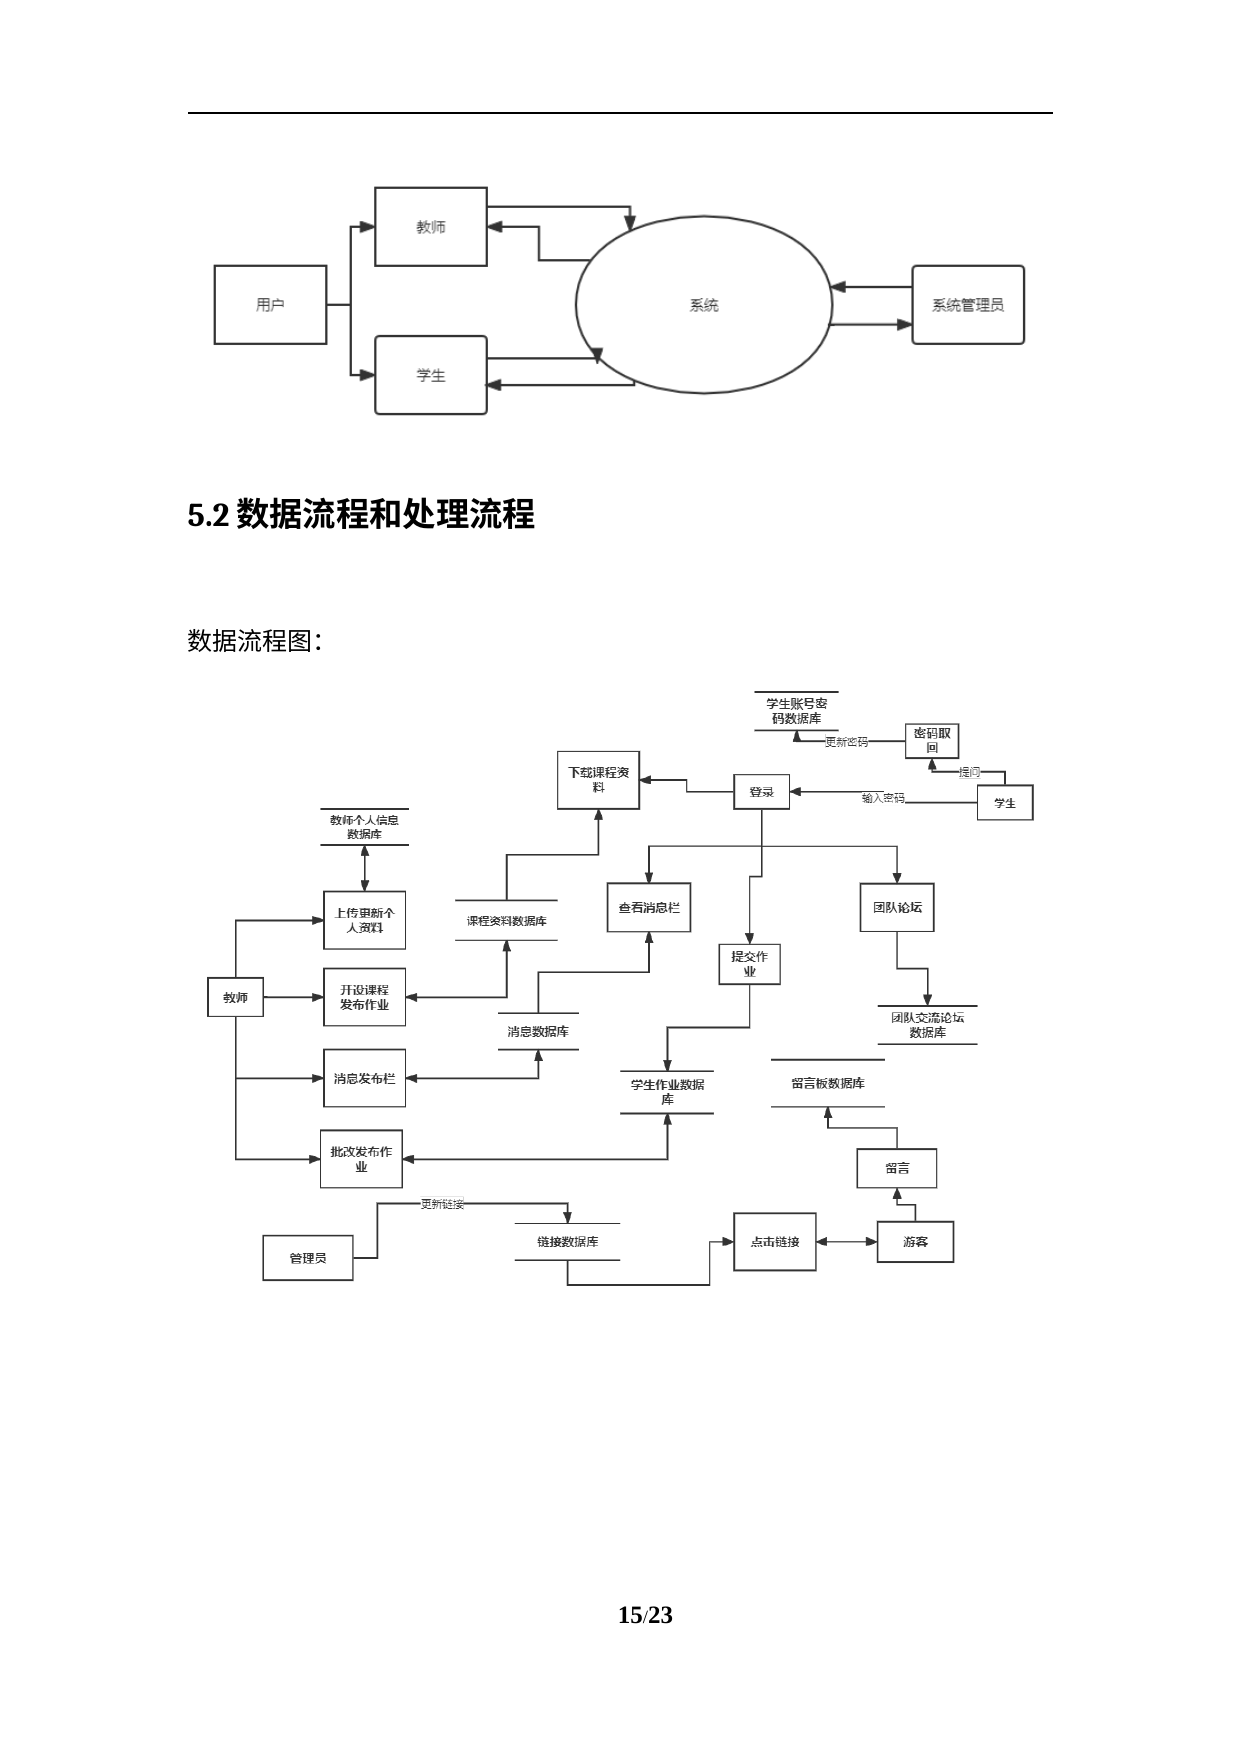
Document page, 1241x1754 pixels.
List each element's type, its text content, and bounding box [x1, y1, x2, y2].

picture [187, 160, 1052, 442]
picture [187, 671, 1053, 1304]
text 数据流程图： [187, 607, 1053, 671]
text 5.2数据流程和处理流程 [187, 480, 1053, 545]
